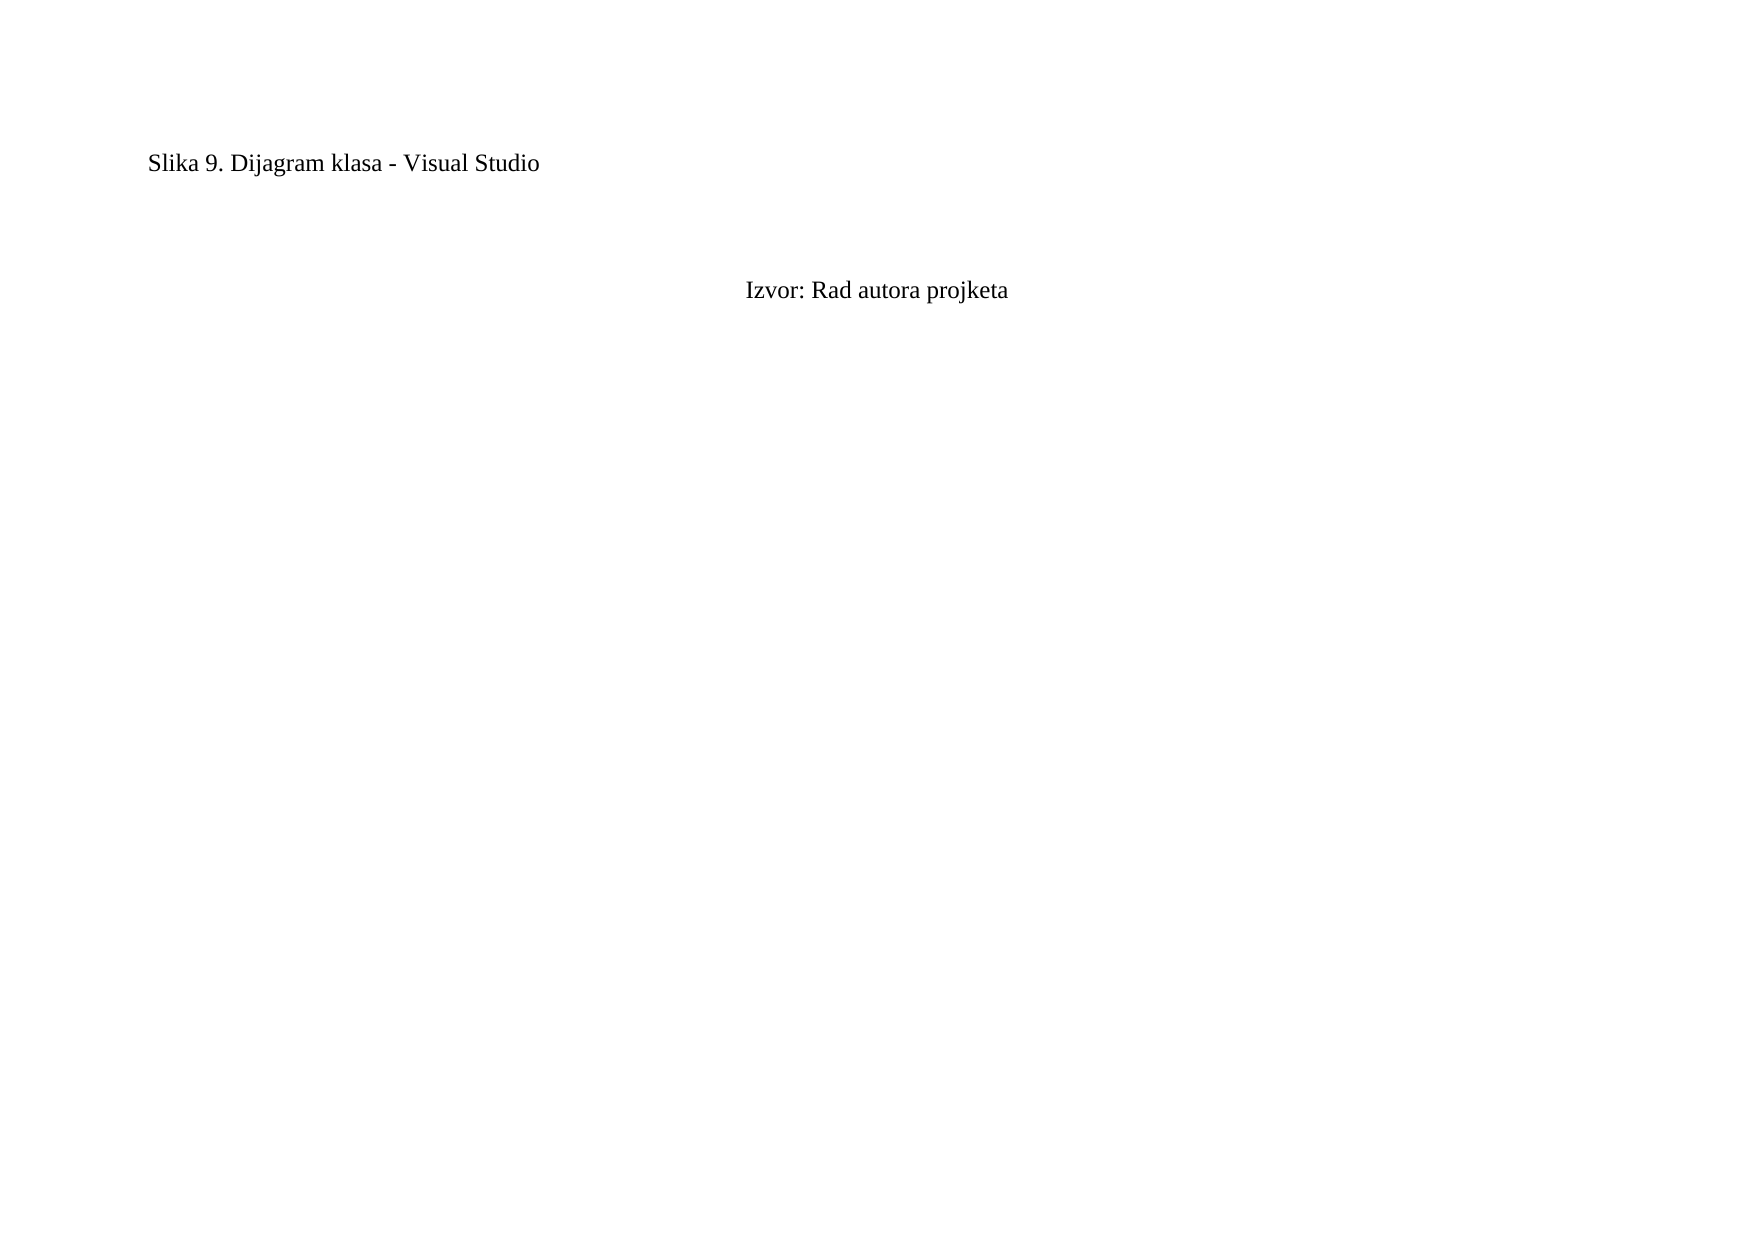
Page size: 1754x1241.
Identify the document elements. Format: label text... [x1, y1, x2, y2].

text Slika 9. Dijagram klasa - Visual Studio [148, 148, 1606, 176]
text Izvor: Rad autora projketa [148, 276, 1606, 304]
